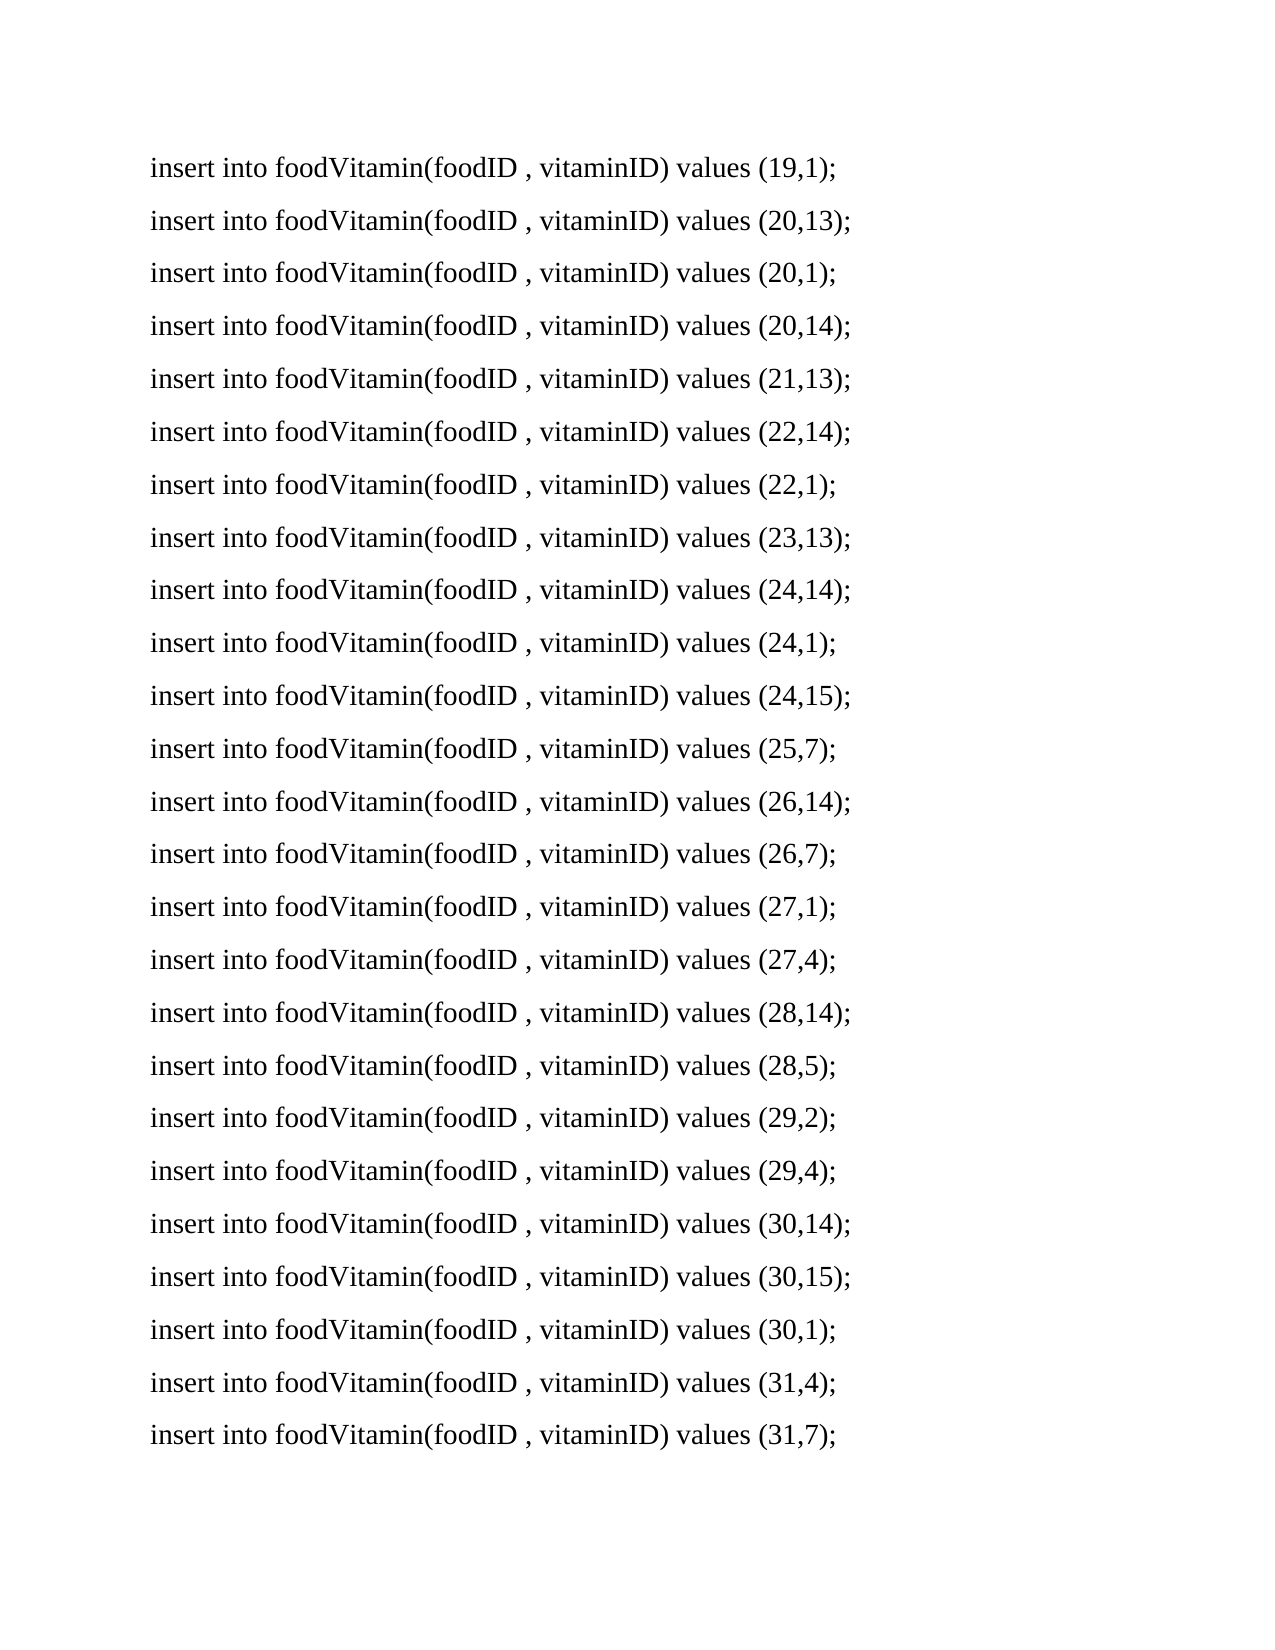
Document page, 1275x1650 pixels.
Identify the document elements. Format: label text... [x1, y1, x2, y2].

text insert into foodVitamin(foodID , vitaminID) values (22,1); [150, 467, 1125, 500]
text insert into foodVitamin(foodID , vitaminID) values (24,1); [150, 625, 1125, 659]
text insert into foodVitamin(foodID , vitaminID) values (29,2); [150, 1101, 1125, 1134]
text insert into foodVitamin(foodID , vitaminID) values (28,14); [150, 995, 1125, 1028]
text insert into foodVitamin(foodID , vitaminID) values (27,4); [150, 942, 1125, 976]
text insert into foodVitamin(foodID , vitaminID) values (31,4); [150, 1365, 1125, 1398]
text insert into foodVitamin(foodID , vitaminID) values (24,14); [150, 572, 1125, 606]
text insert into foodVitamin(foodID , vitaminID) values (31,7); [150, 1417, 1125, 1451]
text insert into foodVitamin(foodID , vitaminID) values (20,1); [150, 256, 1125, 289]
text insert into foodVitamin(foodID , vitaminID) values (30,14); [150, 1206, 1125, 1240]
text insert into foodVitamin(foodID , vitaminID) values (28,5); [150, 1048, 1125, 1081]
text insert into foodVitamin(foodID , vitaminID) values (27,1); [150, 889, 1125, 923]
text insert into foodVitamin(foodID , vitaminID) values (30,1); [150, 1312, 1125, 1345]
text insert into foodVitamin(foodID , vitaminID) values (23,13); [150, 520, 1125, 553]
text insert into foodVitamin(foodID , vitaminID) values (26,7); [150, 837, 1125, 870]
text insert into foodVitamin(foodID , vitaminID) values (21,13); [150, 361, 1125, 395]
text insert into foodVitamin(foodID , vitaminID) values (19,1); [150, 150, 1125, 183]
text insert into foodVitamin(foodID , vitaminID) values (22,14); [150, 414, 1125, 448]
text insert into foodVitamin(foodID , vitaminID) values (20,14); [150, 308, 1125, 342]
text insert into foodVitamin(foodID , vitaminID) values (29,4); [150, 1153, 1125, 1187]
text insert into foodVitamin(foodID , vitaminID) values (26,14); [150, 784, 1125, 817]
text insert into foodVitamin(foodID , vitaminID) values (24,15); [150, 678, 1125, 712]
text insert into foodVitamin(foodID , vitaminID) values (20,13); [150, 203, 1125, 236]
text insert into foodVitamin(foodID , vitaminID) values (25,7); [150, 731, 1125, 764]
text insert into foodVitamin(foodID , vitaminID) values (30,15); [150, 1259, 1125, 1293]
